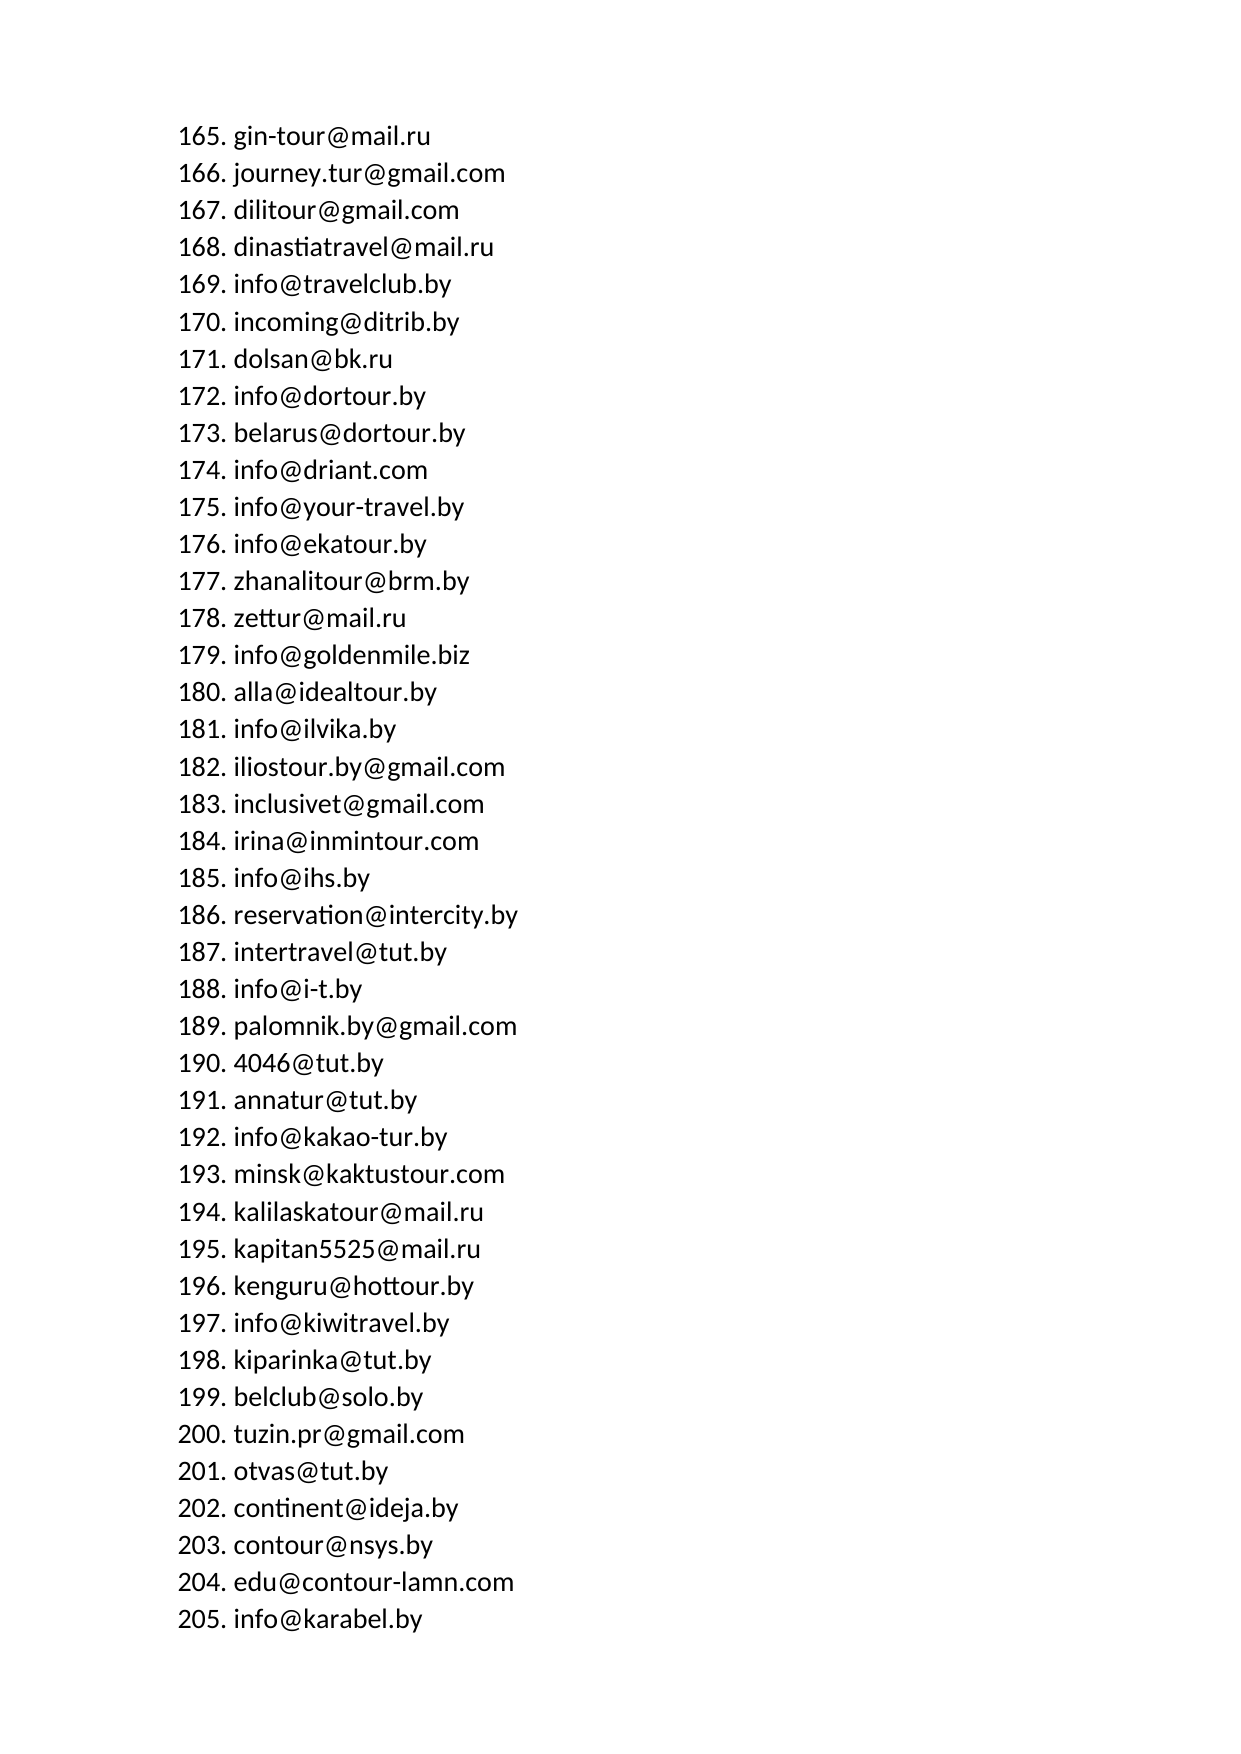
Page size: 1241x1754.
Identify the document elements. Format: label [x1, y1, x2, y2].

text [177, 118, 1152, 1636]
